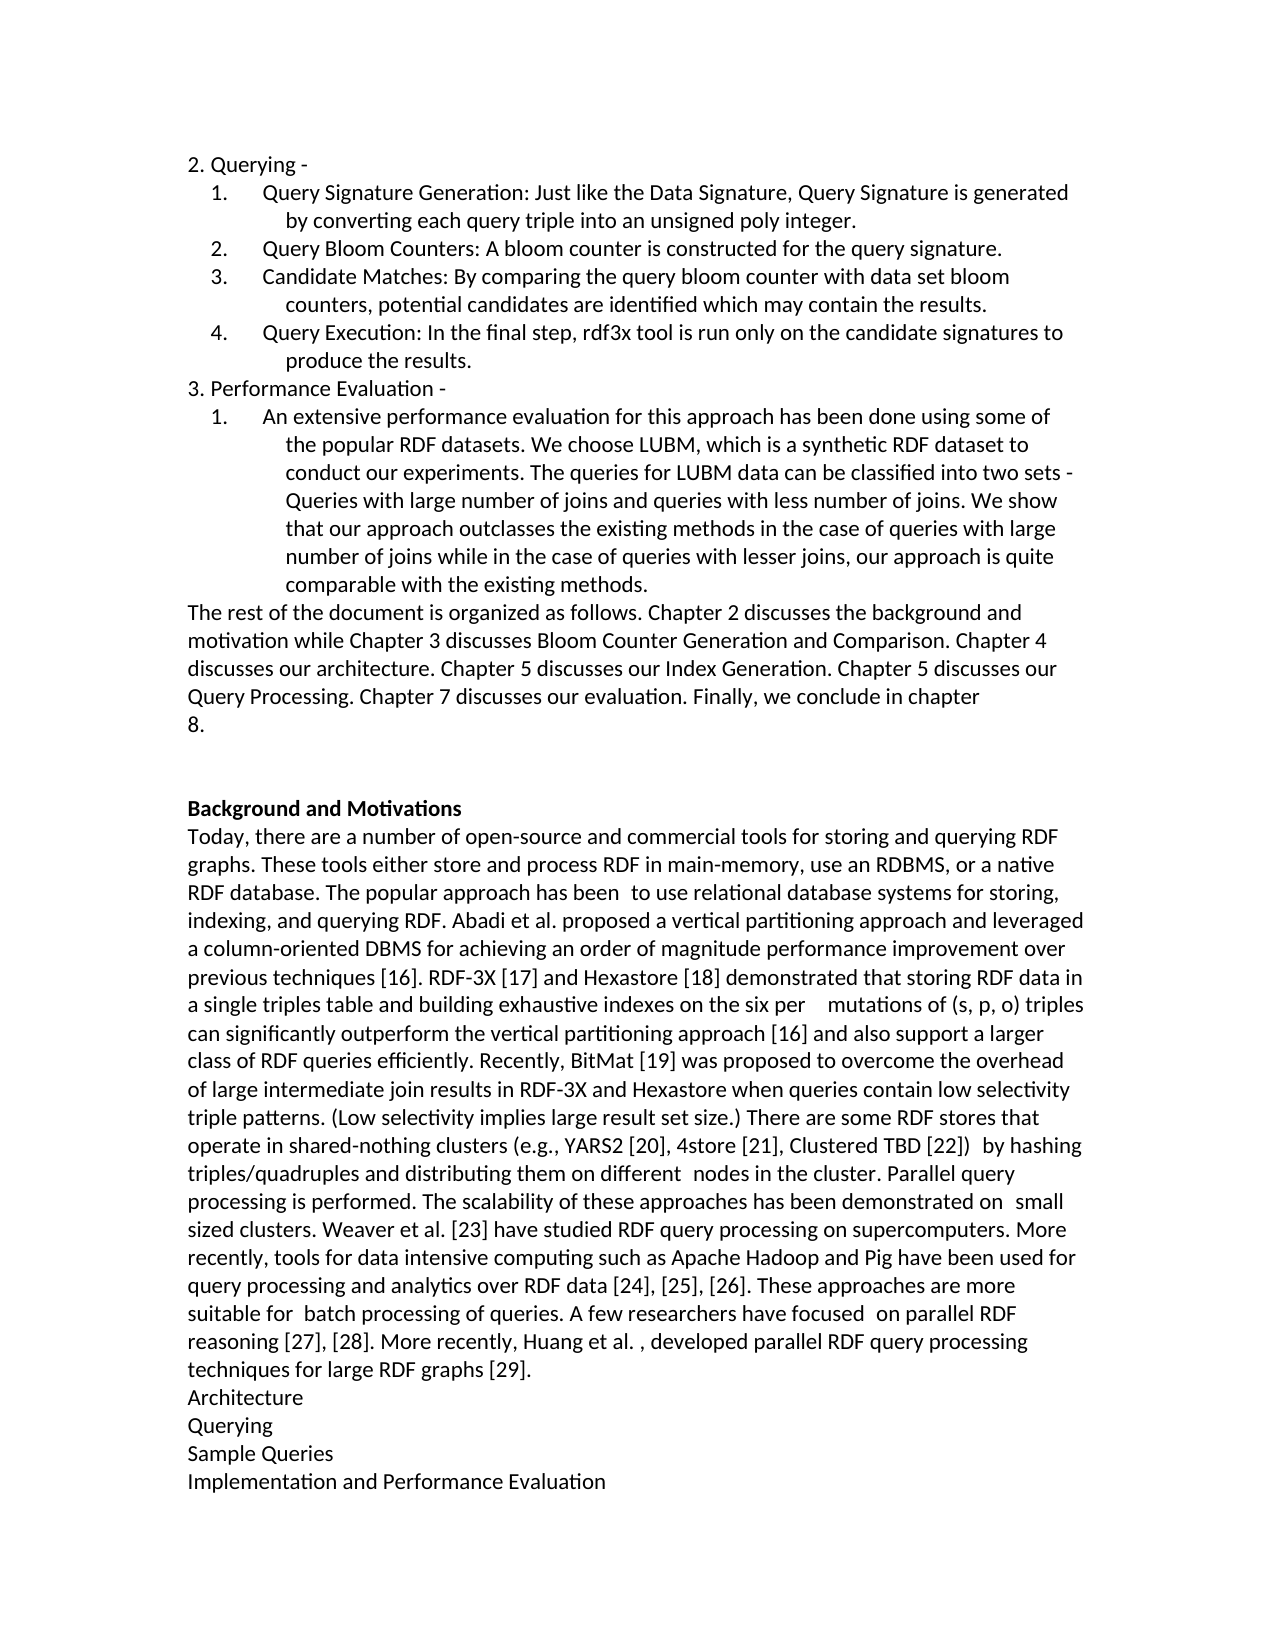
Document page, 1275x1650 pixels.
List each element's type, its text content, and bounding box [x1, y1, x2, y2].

text Today, there are a number of open-source and commercial tools for storing and querying RDF graphs. These tools either store and process RDF in main-memory, use an RDBMS, or a native RDF database. The popular approach has been to use relational database systems for storing, indexing, and querying RDF. Abadi et al. proposed a vertical partitioning approach and leveraged a column-oriented DBMS for achieving an order of magnitude performance improvement over previous techniques [16]. RDF-3X [17] and Hexastore [18] demonstrated that storing RDF data in a single triples table and building exhaustive indexes on the six per mutations of (s, p, o) triples can significantly outperform the vertical partitioning approach [16] and also support a larger class of RDF queries efficiently. Recently, BitMat [19] was proposed to overcome the overhead of large intermediate join results in RDF-3X and Hexastore when queries contain low selectivity triple patterns. (Low selectivity implies large result set size.) There are some RDF stores that operate in shared-nothing clusters (e.g., YARS2 [20], 4store [21], Clustered TBD [22]) by hashing triples/quadruples and distributing them on different nodes in the cluster. Parallel query processing is performed. The scalability of these approaches has been demonstrated on small sized clusters. Weaver et al. [23] have studied RDF query processing on supercomputers. More recently, tools for data intensive computing such as Apache Hadoop and Pig have been used for query processing and analytics over RDF data [24], [25], [26]. These approaches are more suitable for batch processing of queries. A few researchers have focused on parallel RDF reasoning [27], [28]. More recently, Huang et al. , developed parallel RDF query processing techniques for large RDF graphs [29]. [187, 822, 1087, 1383]
text Background and Motivations [187, 794, 1087, 822]
list Performance Evaluation - [187, 374, 1087, 402]
list Query Bloom Counters: A bloom counter is constructed for the query signature. [210, 234, 1087, 262]
text Sample Queries [187, 1439, 1087, 1467]
text Querying [187, 1411, 1087, 1439]
text Architecture [187, 1383, 1087, 1411]
list An extensive performance evaluation for this approach has been done using some of the popular RDF datasets. We choose LUBM, which is a synthetic RDF dataset to conduct our experiments. The queries for LUBM data can be classified into two sets - Queries with large number of joins and queries with less number of joins. We show that our approach outclasses the existing methods in the case of queries with large number of joins while in the case of queries with lesser joins, our approach is quite comparable with the existing methods. [210, 402, 1087, 598]
list Query Execution: In the final step, rdf3x tool is run only on the candidate signatures to produce the results. [210, 318, 1087, 374]
list Query Signature Generation: Just like the Data Signature, Query Signature is generated by converting each query triple into an unsigned poly integer. [210, 178, 1087, 234]
list Querying - [187, 150, 1087, 178]
text The rest of the document is organized as follows. Chapter 2 discusses the background and motivation while Chapter 3 discusses Bloom Counter Generation and Comparison. Chapter 4 discusses our architecture. Chapter 5 discusses our Index Generation. Chapter 5 discusses our Query Processing. Chapter 7 discusses our evaluation. Finally, we conclude in chapter 8. [187, 598, 1087, 766]
list Candidate Matches: By comparing the query bloom counter with data set bloom counters, potential candidates are identified which may contain the results. [210, 262, 1087, 318]
text Implementation and Performance Evaluation [187, 1467, 1087, 1495]
